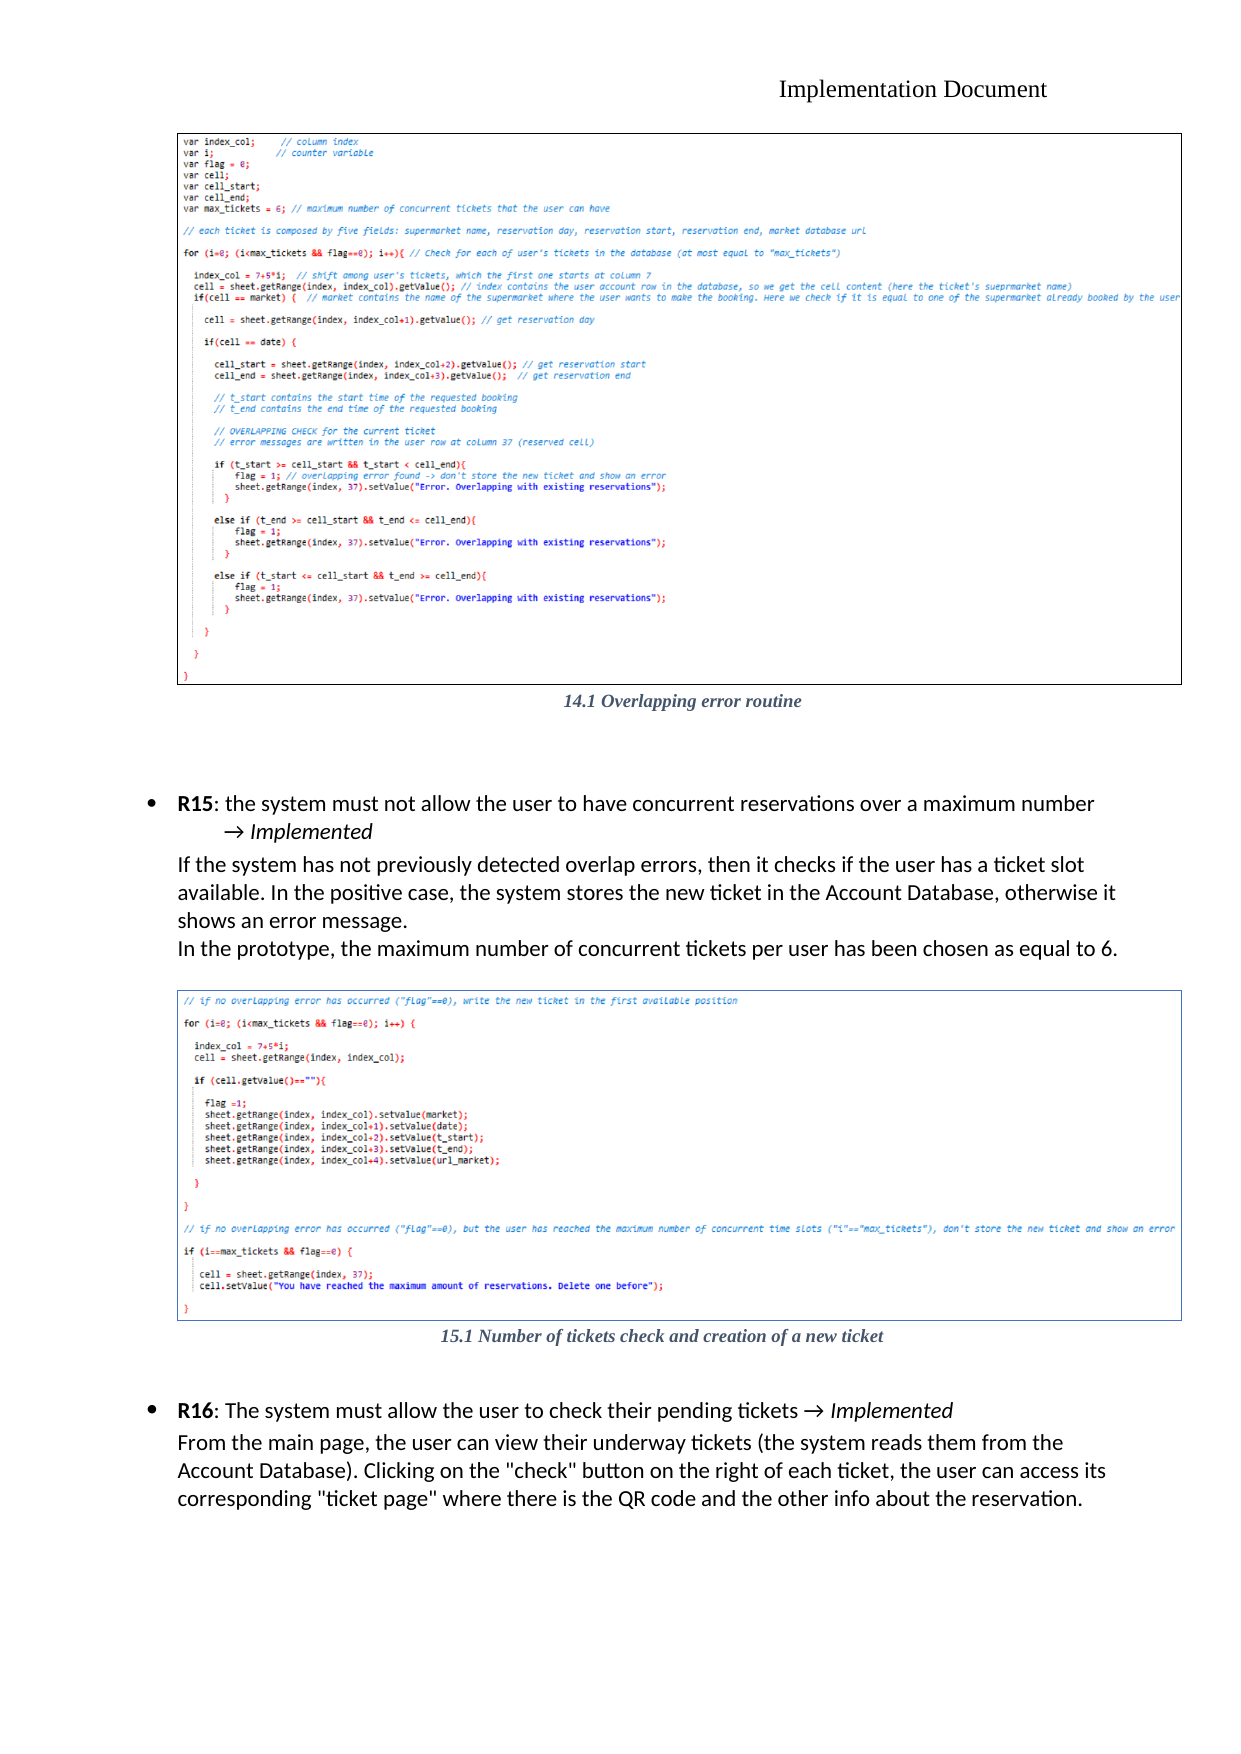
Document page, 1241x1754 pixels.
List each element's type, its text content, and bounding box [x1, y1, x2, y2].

text 15.1 Number of tickets check and creation of a new ticket [118, 1325, 1047, 1347]
picture [178, 134, 1181, 684]
list In the prototype, the maximum number of concurrent tickets per user has been chosen as equal to 6. [177, 934, 1122, 962]
list If the system has not previously detected overlap errors, then it checks if the user has a ticket slot available. In the positive case, the system stores the new ticket in the Account Database, otherwise it shows an error message. [177, 850, 1122, 934]
list R15: the system must not allow the user to have concurrent reservations over a maximum number [148, 789, 1122, 817]
picture [178, 991, 1181, 1320]
text 14.1 Overlapping error routine [118, 690, 1047, 711]
list R16: The system must allow the user to check their pending tickets → Implemented [148, 1396, 1122, 1424]
list → Implemented [177, 817, 1122, 845]
list From the main page, the user can view their underway tickets (the system reads them from the Account Database). Clicking on the "check" button on the right of each ticket, the user can access its corresponding "ticket page" where there is the QR code and the other info about the reservation. [177, 1428, 1122, 1513]
